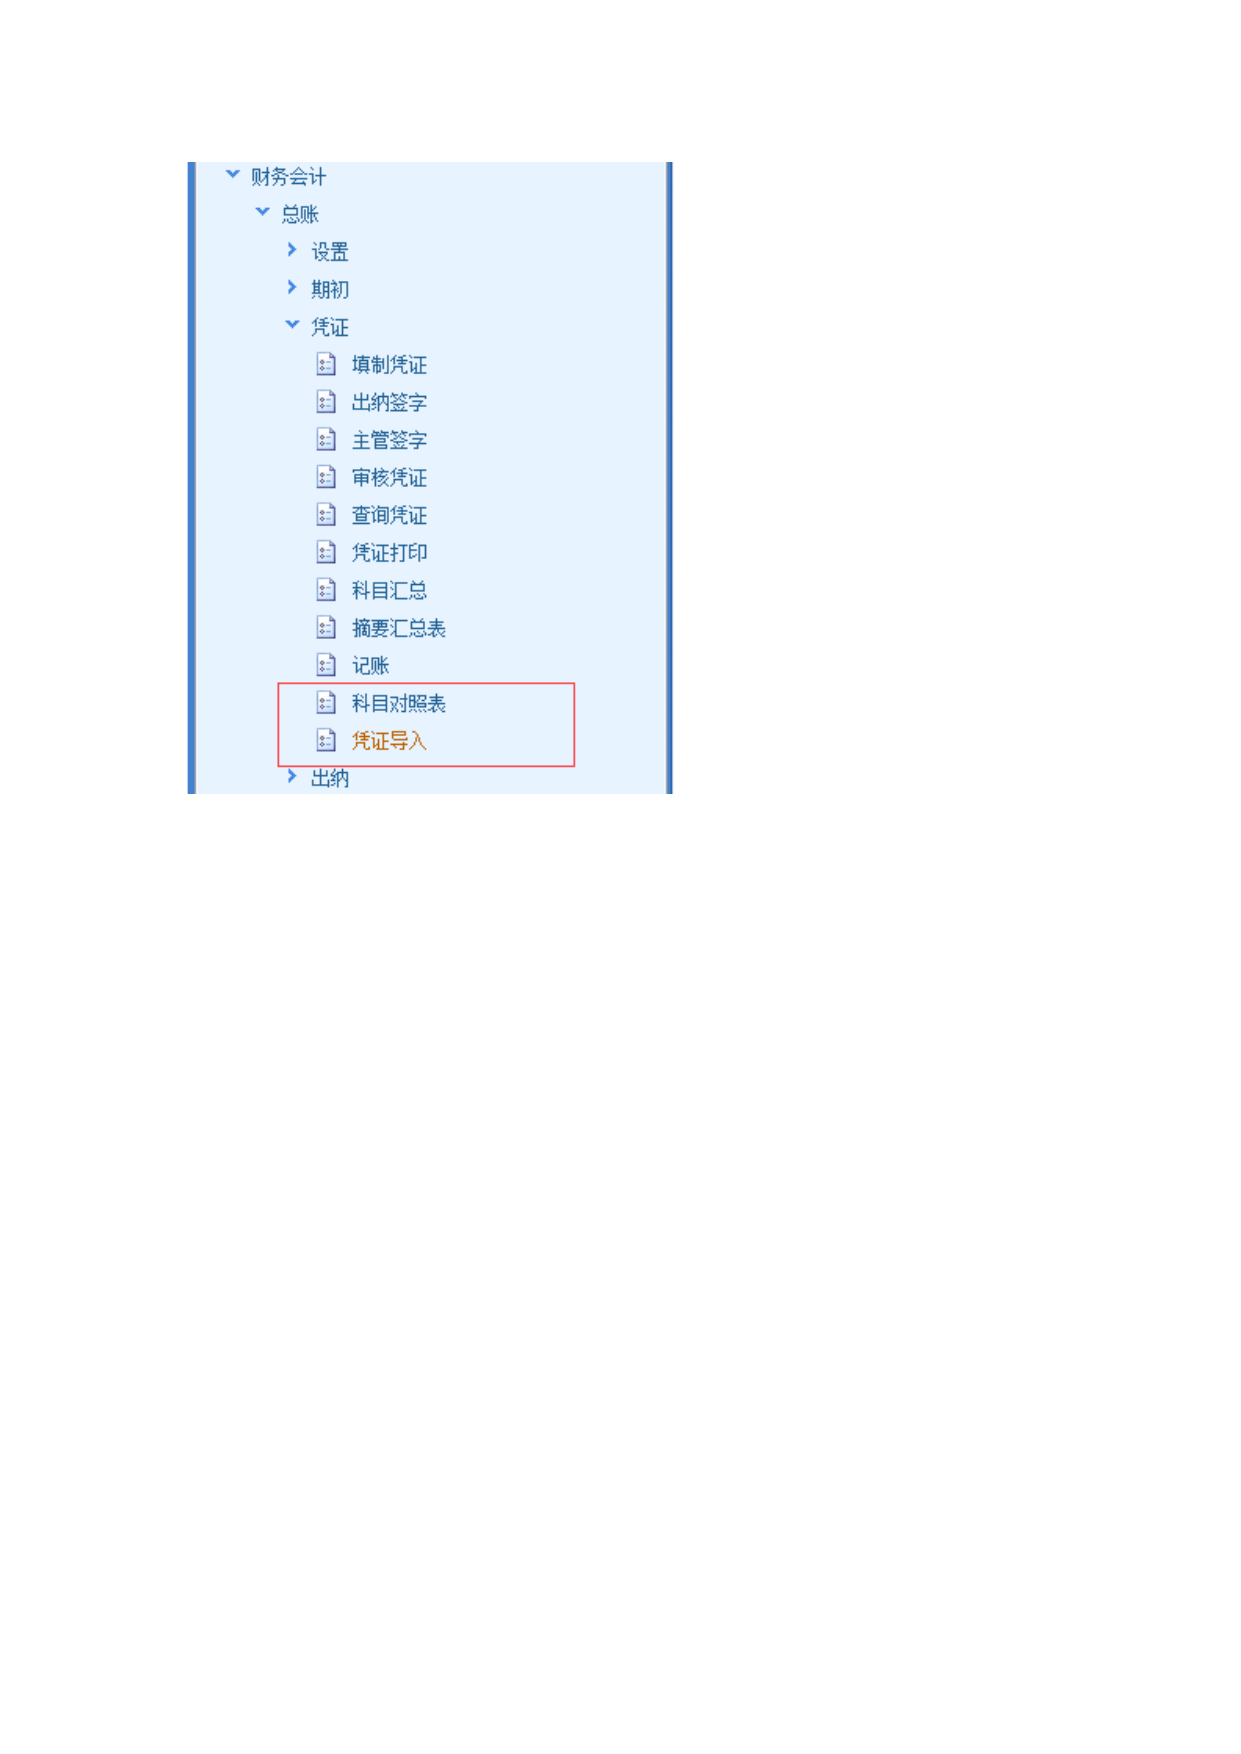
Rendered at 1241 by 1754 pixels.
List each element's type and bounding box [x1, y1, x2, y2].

picture [187, 162, 674, 794]
